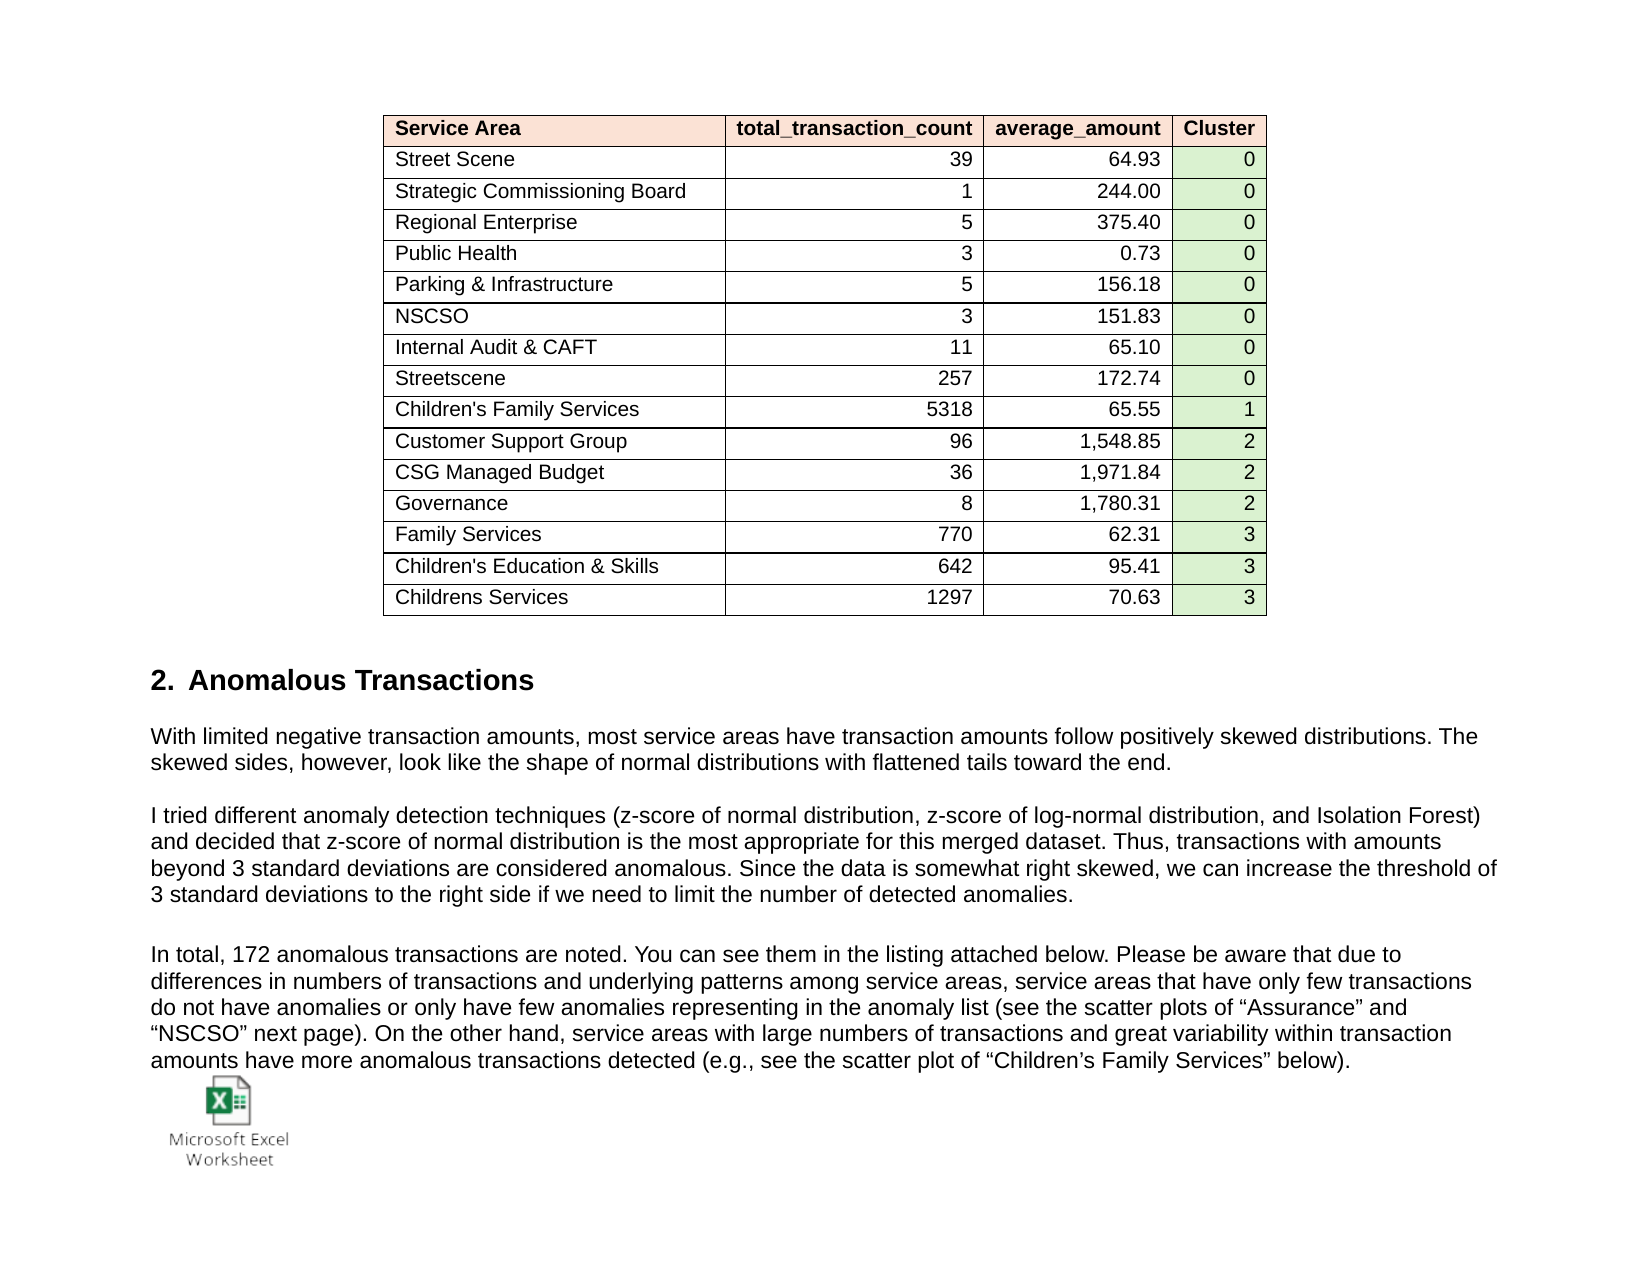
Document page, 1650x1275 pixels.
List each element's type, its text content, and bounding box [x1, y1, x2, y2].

table_cell 0 [1173, 335, 1266, 365]
table_header average_amount [984, 116, 1172, 146]
table_cell 39 [726, 147, 983, 177]
table_cell 1,971.84 [984, 460, 1172, 490]
table_cell 3 [726, 241, 983, 271]
table_header total_transaction_count [726, 116, 983, 146]
table_cell 375.40 [984, 210, 1172, 240]
table_cell Public Health [384, 241, 725, 271]
table_cell 65.55 [984, 397, 1172, 427]
table_cell Customer Support Group [384, 429, 725, 459]
table_cell 11 [726, 335, 983, 365]
table_cell 1297 [726, 585, 983, 615]
table_cell 1 [1173, 397, 1266, 427]
table_cell Street Scene [384, 147, 725, 177]
table_cell 770 [726, 522, 983, 552]
table_cell 2 [1173, 491, 1266, 521]
table_cell 36 [726, 460, 983, 490]
table_cell 156.18 [984, 272, 1172, 302]
table_cell 65.10 [984, 335, 1172, 365]
table_cell 5 [726, 210, 983, 240]
table_cell 0 [1173, 366, 1266, 396]
table_cell 0 [1173, 147, 1266, 177]
table_cell Parking & Infrastructure [384, 272, 725, 302]
table_cell 172.74 [984, 366, 1172, 396]
table_cell Internal Audit & CAFT [384, 335, 725, 365]
table_cell Family Services [384, 522, 725, 552]
table_cell 3 [726, 304, 983, 334]
table_cell Streetscene [384, 366, 725, 396]
table_cell 642 [726, 554, 983, 584]
table_cell 2 [1173, 429, 1266, 459]
table_cell 0 [1173, 210, 1266, 240]
table_cell 64.93 [984, 147, 1172, 177]
table_header Service Area [384, 116, 725, 146]
table_cell 3 [1173, 585, 1266, 615]
table_cell 1,780.31 [984, 491, 1172, 521]
table_cell Strategic Commissioning Board [384, 179, 725, 209]
table_cell 1,548.85 [984, 429, 1172, 459]
table_cell 3 [1173, 554, 1266, 584]
table_cell 5318 [726, 397, 983, 427]
text With limited negative transaction amounts, most service areas have transaction amounts follow positively skewed distributions. The skewed sides, however, look like the shape of normal distributions with flattened tails toward the end. [150, 723, 1500, 776]
text I tried different anomaly detection techniques (z-score of normal distribution, z-score of log-normal distribution, and Isolation Forest) and decided that z-score of normal distribution is the most appropriate for this merged dataset. Thus, transactions with amounts beyond 3 standard deviations are considered anomalous. Since the data is somewhat right skewed, we can increase the threshold of 3 standard deviations to the right side if we need to limit the number of detected anomalies. [150, 802, 1500, 941]
table_cell 2 [1173, 460, 1266, 490]
table_cell 70.63 [984, 585, 1172, 615]
table_cell 8 [726, 491, 983, 521]
text In total, 172 anomalous transactions are noted. You can see them in the listing attached below. Please be aware that due to differences in numbers of transactions and underlying patterns among service areas, service areas that have only few transactions do not have anomalies or only have few anomalies representing in the anomaly list (see the scatter plots of “Assurance” and “NSCSO” next page). On the other hand, service areas with large numbers of transactions and great variability within transaction amounts have more anomalous transactions detected (e.g., see the scatter plot of “Children’s Family Services” below). [150, 941, 1500, 1073]
table_cell NSCSO [384, 304, 725, 334]
table_cell 95.41 [984, 554, 1172, 584]
table_cell 5 [726, 272, 983, 302]
table_cell 1 [726, 179, 983, 209]
table_header Cluster [1173, 116, 1266, 146]
table_cell 257 [726, 366, 983, 396]
table_cell 244.00 [984, 179, 1172, 209]
table_cell 3 [1173, 522, 1266, 552]
table_cell 151.83 [984, 304, 1172, 334]
table_cell Governance [384, 491, 725, 521]
table_cell Regional Enterprise [384, 210, 725, 240]
table_cell Children's Family Services [384, 397, 725, 427]
list Anomalous Transactions [150, 663, 1500, 696]
table_cell Children's Education & Skills [384, 554, 725, 584]
table_cell 0 [1173, 179, 1266, 209]
table_cell Childrens Services [384, 585, 725, 615]
table_cell 0.73 [984, 241, 1172, 271]
table_cell 0 [1173, 241, 1266, 271]
table_cell 0 [1173, 272, 1266, 302]
table_cell 62.31 [984, 522, 1172, 552]
table_cell CSG Managed Budget [384, 460, 725, 490]
table_cell 96 [726, 429, 983, 459]
table_cell 0 [1173, 304, 1266, 334]
